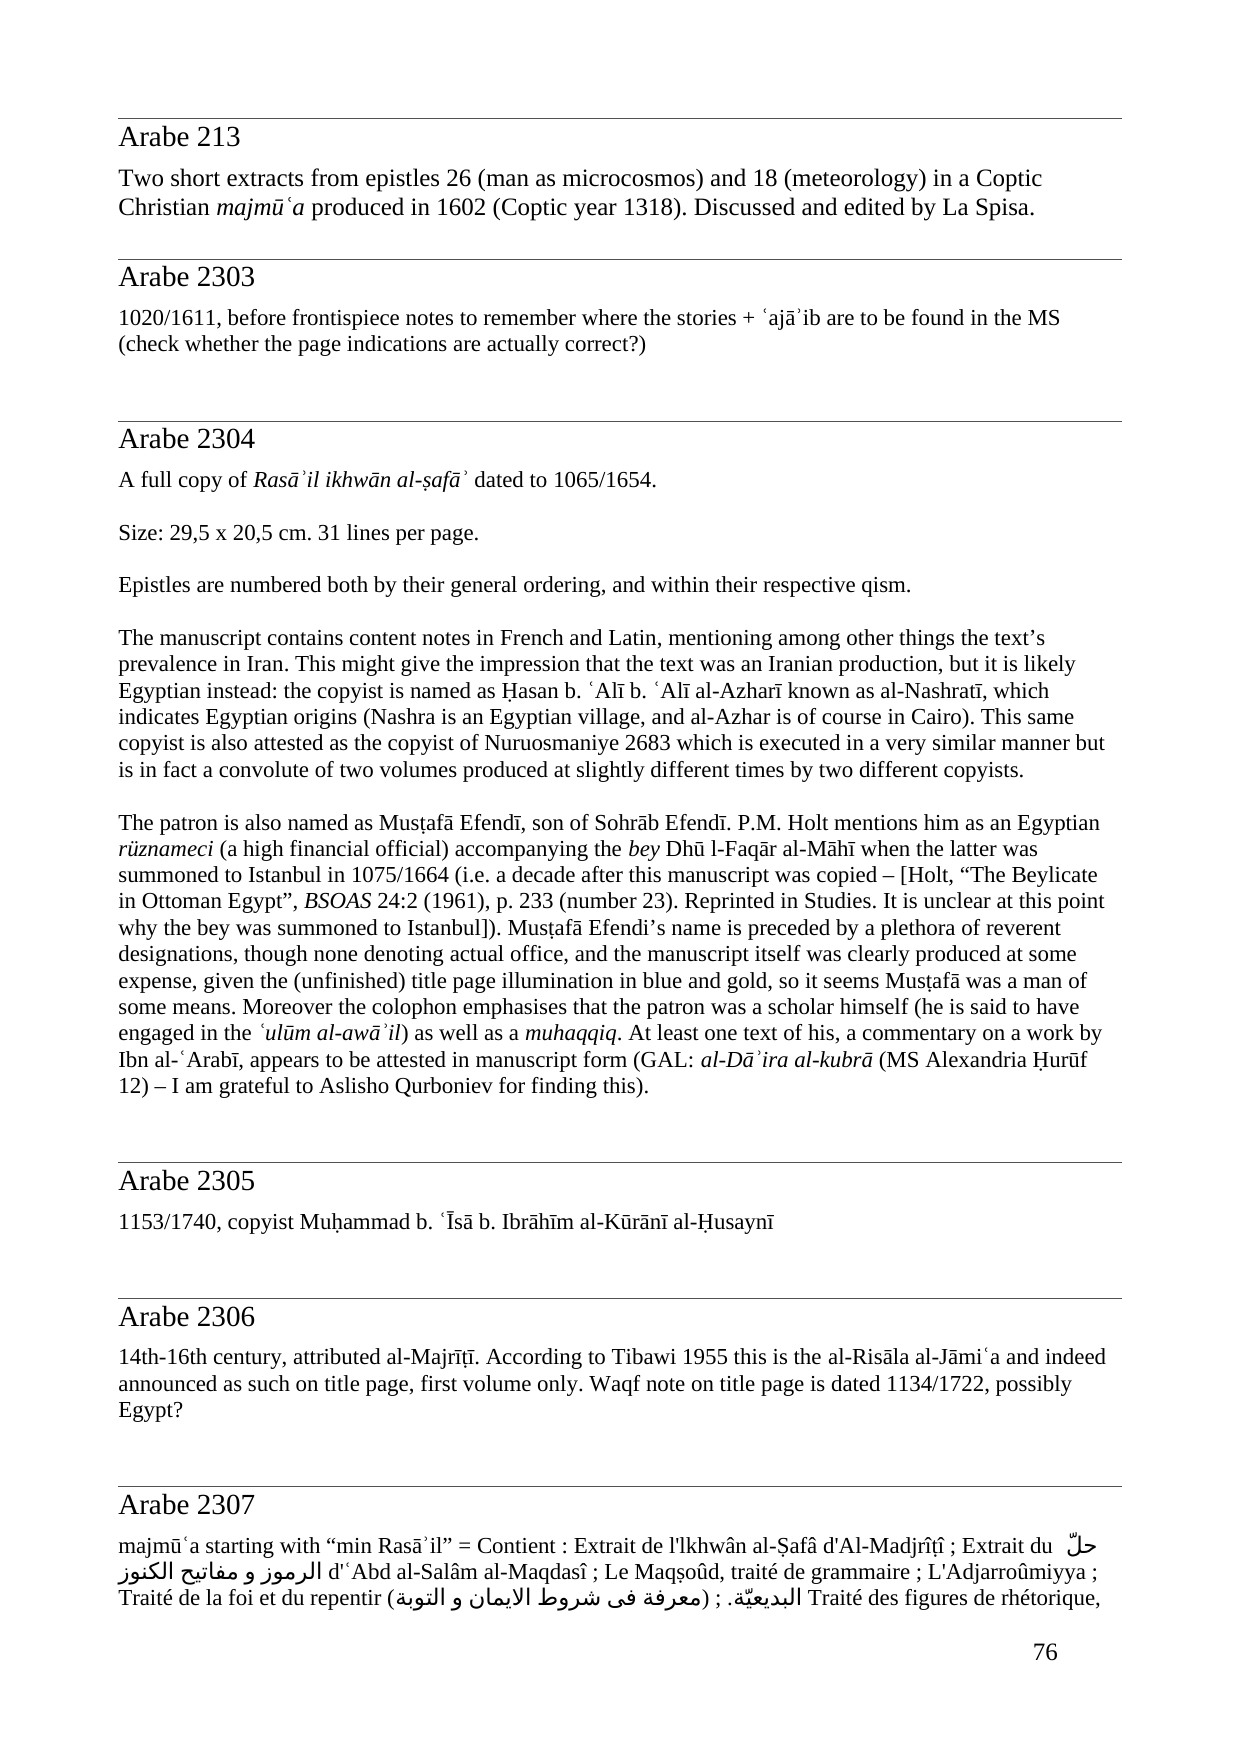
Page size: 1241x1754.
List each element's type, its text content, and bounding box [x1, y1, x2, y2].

text The manuscript contains content notes in French and Latin, mentioning among other things the text’s prevalence in Iran. This might give the impression that the text was an Iranian production, but it is likely Egyptian instead: the copyist is named as Ḥasan b. ʿAlī b. ʿAlī al-Azharī known as al-Nashratī, which indicates Egyptian origins (Nashra is an Egyptian village, and al-Azhar is of course in Cairo). This same copyist is also attested as the copyist of Nuruosmaniye 2683 which is executed in a very similar manner but is in fact a convolute of two volumes produced at slightly different times by two different copyists. [118, 624, 1122, 782]
text Epistles are numbered both by their general ordering, and within their respective qism. [118, 571, 1122, 598]
subtitle Arabe 2307 [118, 1487, 1122, 1521]
subtitle Arabe 2306 [118, 1299, 1122, 1332]
text Size: 29,5 x 20,5 cm. 31 lines per page. [118, 519, 1122, 545]
subtitle Arabe 2303 [118, 260, 1122, 293]
subtitle Arabe 213 [118, 119, 1122, 153]
subtitle Arabe 2304 [118, 422, 1122, 455]
text 1153/1740, copyist Muḥammad b. ʿĪsā b. Ibrāhīm al-Kūrānī al-Ḥusaynī [118, 1208, 1122, 1234]
text The patron is also named as Musṭafā Efendī, son of Sohrāb Efendī. P.M. Holt mentions him as an Egyptian rüznameci (a high financial official) accompanying the bey Dhū l-Faqār al-Māhī when the latter was summoned to Istanbul in 1075/1664 (i.e. a decade after this manuscript was copied – [Holt, “The Beylicate in Ottoman Egypt”, BSOAS 24:2 (1961), p. 233 (number 23). Reprinted in Studies. It is unclear at this point why the bey was summoned to Istanbul]). Musṭafā Efendi’s name is preceded by a plethora of reverent designations, though none denoting actual office, and the manuscript itself was clearly produced at some expense, given the (unfinished) title page illumination in blue and gold, so it seems Musṭafā was a man of some means. Moreover the colophon emphasises that the patron was a scholar himself (he is said to have engaged in the ʿulūm al-awāʾil) as well as a muhaqqiq. At least one text of his, a commentary on a work by Ibn al-ʿArabī, appears to be attested in manuscript form (GAL: al-Dāʾira al-kubrā (MS Alexandria Ḥurūf 12) – I am grateful to Aslisho Qurboniev for finding this). [118, 808, 1122, 1098]
text 14th-16th century, attributed al-Majrīṭī. According to Tibawi 1955 this is the al-Risāla al-Jāmiʿa and indeed announced as such on title page, first volume only. Waqf note on title page is dated 1134/1722, possibly Egypt? [118, 1343, 1122, 1422]
text A full copy of Rasāʾil ikhwān al-ṣafāʾ dated to 1065/1654. [118, 466, 1122, 492]
text 1020/1611, before frontispiece notes to remember where the stories + ʿajāʾib are to be found in the MS (check whether the page indications are actually correct?) [118, 304, 1122, 357]
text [118, 1532, 1122, 1611]
text Two short extracts from epistles 26 (man as microcosmos) and 18 (meteorology) in a Coptic Christian majmūʿa produced in 1602 (Coptic year 1318). Discussed and edited by La Spisa. [118, 163, 1122, 221]
subtitle Arabe 2305 [118, 1163, 1122, 1197]
